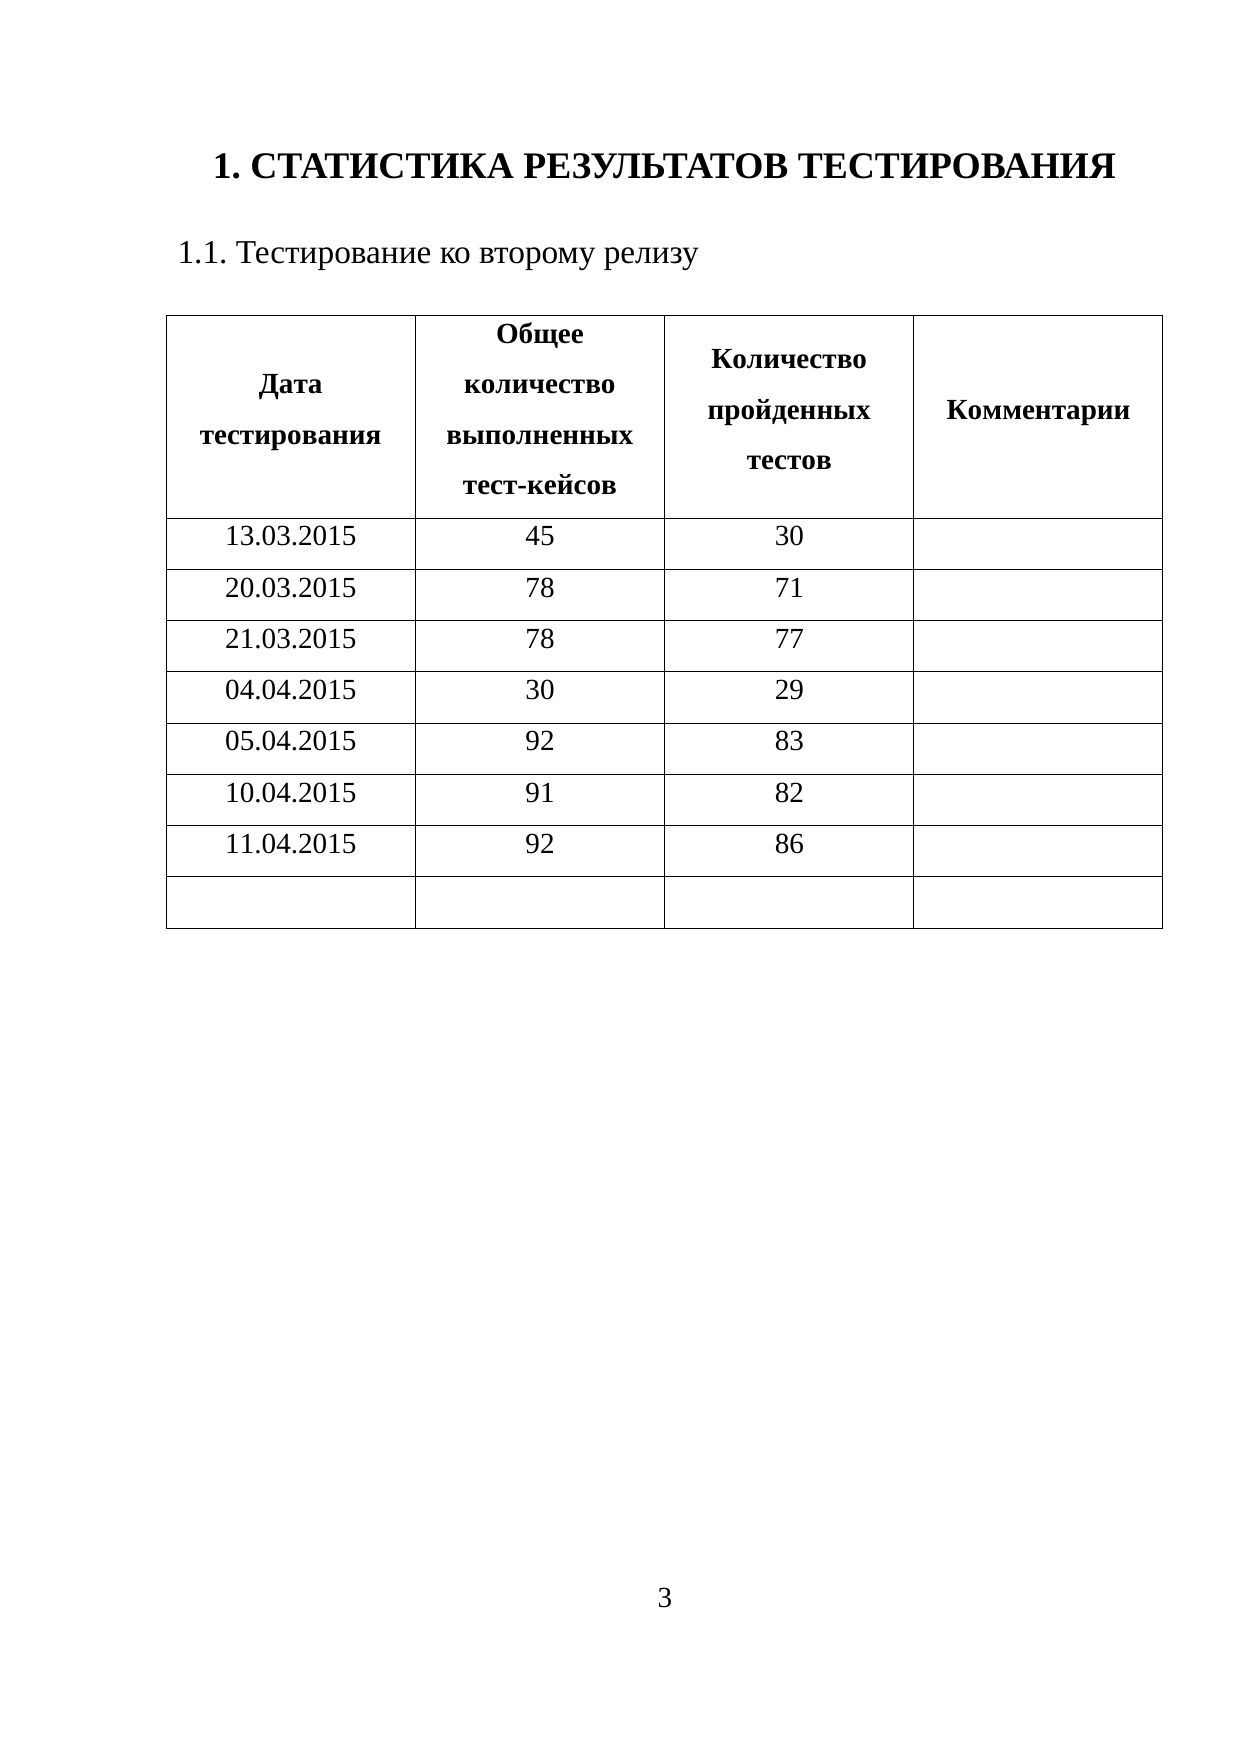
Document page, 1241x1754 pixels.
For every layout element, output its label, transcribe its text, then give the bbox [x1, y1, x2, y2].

table_cell 77 [665, 621, 913, 671]
table_cell [914, 672, 1162, 722]
table_header Комментарии [914, 316, 1162, 517]
table_header Дата тестирования [167, 316, 415, 517]
table_cell 45 [416, 519, 664, 569]
table_cell [416, 877, 664, 927]
table_cell 30 [416, 672, 664, 722]
table_cell 11.04.2015 [167, 826, 415, 876]
table_cell 71 [665, 570, 913, 620]
table_header Общее количество выполненных тест-кейсов [416, 316, 664, 517]
table_cell [914, 519, 1162, 569]
table_cell 92 [416, 724, 664, 774]
table_cell 20.03.2015 [167, 570, 415, 620]
table_cell 83 [665, 724, 913, 774]
table_cell [914, 724, 1162, 774]
table_cell 29 [665, 672, 913, 722]
table_cell [914, 621, 1162, 671]
table_cell 86 [665, 826, 913, 876]
table_cell [914, 877, 1162, 927]
table_cell [167, 877, 415, 927]
table_cell 30 [665, 519, 913, 569]
table_cell [914, 775, 1162, 825]
table_cell 78 [416, 621, 664, 671]
subtitle Тестирование ко второму релизу [177, 233, 1152, 271]
table_cell [914, 570, 1162, 620]
table_cell [914, 826, 1162, 876]
table_cell 82 [665, 775, 913, 825]
table_cell 05.04.2015 [167, 724, 415, 774]
table_cell 21.03.2015 [167, 621, 415, 671]
table_cell 13.03.2015 [167, 519, 415, 569]
subtitle Статистика результатов тестирования [177, 143, 1152, 186]
table_header Количество пройденных тестов [665, 316, 913, 517]
table_cell 92 [416, 826, 664, 876]
table_cell [665, 877, 913, 927]
table_cell 10.04.2015 [167, 775, 415, 825]
table_cell 91 [416, 775, 664, 825]
table_cell 78 [416, 570, 664, 620]
table_cell 04.04.2015 [167, 672, 415, 722]
